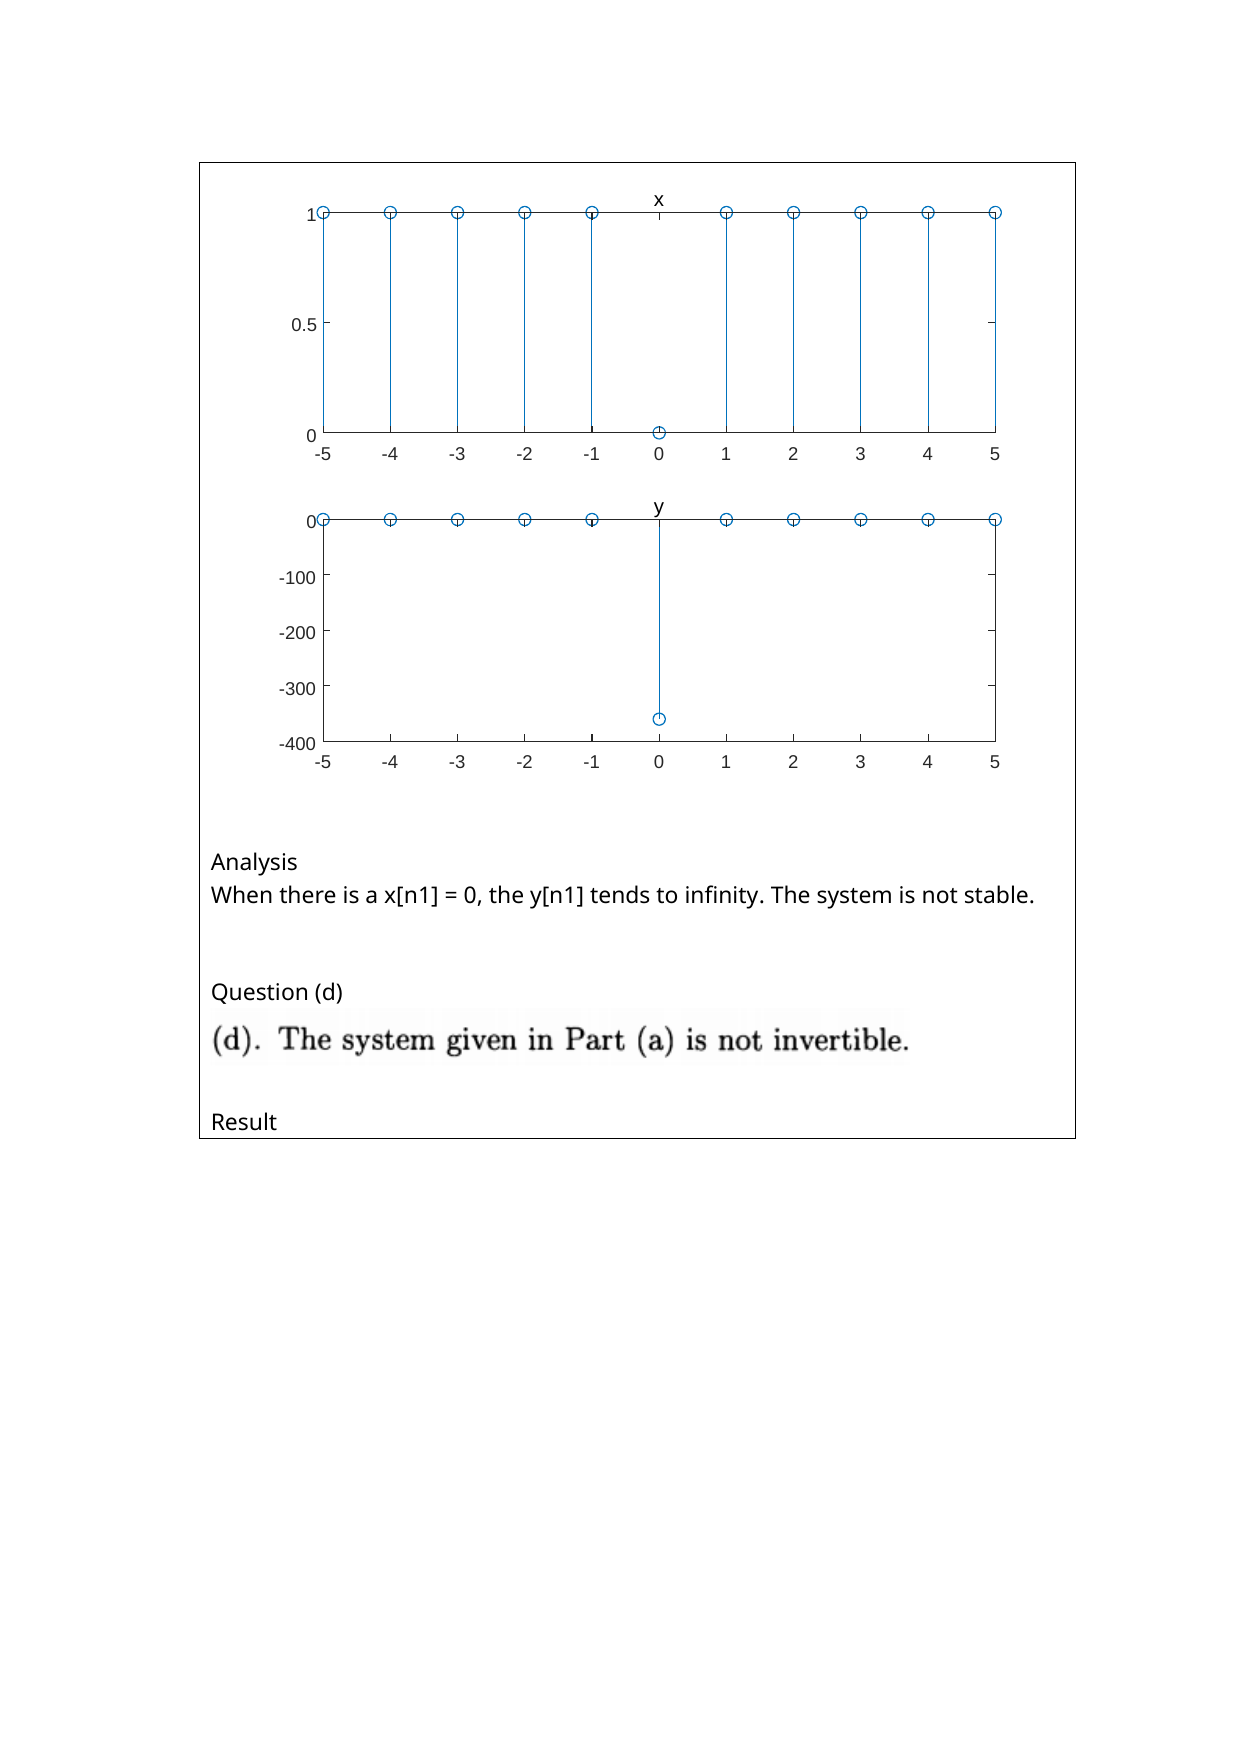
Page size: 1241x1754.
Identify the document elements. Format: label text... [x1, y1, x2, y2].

table_cell Introduction The lab guide us to learn first-order difference equation and implement a function of first-order difference equation. The lab test and analyze the function on some sample systems. The lab guide us review characters and classification of systems. Lab results & Analysis： 1.5 Question(a) Example test Here we define a = 1, x = [1, 1] and y[-1] = 1 and get a sample output Question(b) Result for x1 The y-axis is y and the x-axis is n. Result for x2 The y-axis is y and the x-axis is n. Add a stem command to the initial file. Define x1 and x2 respectively and get the result. Question(c) Result for x1 The y-axis is y and the x-axis is n. Result for x2 The y-axis is y and the x-axis is n. Result for 2 * y1 – y2 The y-axis is 2 * y1 – y2 and the x-axis is n. Analysis Though x2 = 2 * x1, the output y comes from the linear equation. Due to the value of y[-1] and a, then y1[0] = 0 and y2[0] = 1. Since x2 = 2 * x1, then the result of 2 * y1 – y2 is always -1 Question(d) Result for y[-1] = 0 The y-axis is y and the x-axis is n. Result for y[-1] = 1/2 The y-axis is y and the x-axis is n. Analysis The signal y2 is no smaller then y1. The two output signals are significantly different when the value of n is small, like when n = 0 or n = 1. However, with the increase of n, the difference of the two signals become smaller 1.4 Question (a) Result Analysis Because y[x1[n] + x2[n]] is not equal to y[x1[n]] + y[x2[n]], so the system is not linear. Question (b) Result Analysis Because there is a nonzero when n<0, so the system is not casual. Question (c) Result Analysis When there is a x[n1] = 0, the y[n1] tends to infinity. The system is not stable. Question (d) Result Analysis Although the inputs are different, the outputs maybe the same. Question (e) Result Analysis The system is not linear because y[x1[n] + x2[n]] is not equal to y[x1[n]] + y[x2[n]]. Besides, it is time-invariant, causal, stable, and invertible. Question(f) Result Analysis The system is not time-invariant because x[n] ->y[n] , but x[n-1] can’t infer y[n-1]; The system is not invertible the outputs maybe the same while the inputs are different. Besides, it is linear, causal, stable. Question (g) Result Analysis The system is not time-invariant because x[n] ->y[n], but x[n-1] can’t infer y[n-1]; Besides, it is linear, causal, stable, invertible. Note: Please indicate meaning of the symbols in all expressions. Please indicate the coordinate and unit in all figures. [200, 163, 1075, 1138]
picture [210, 1008, 911, 1066]
